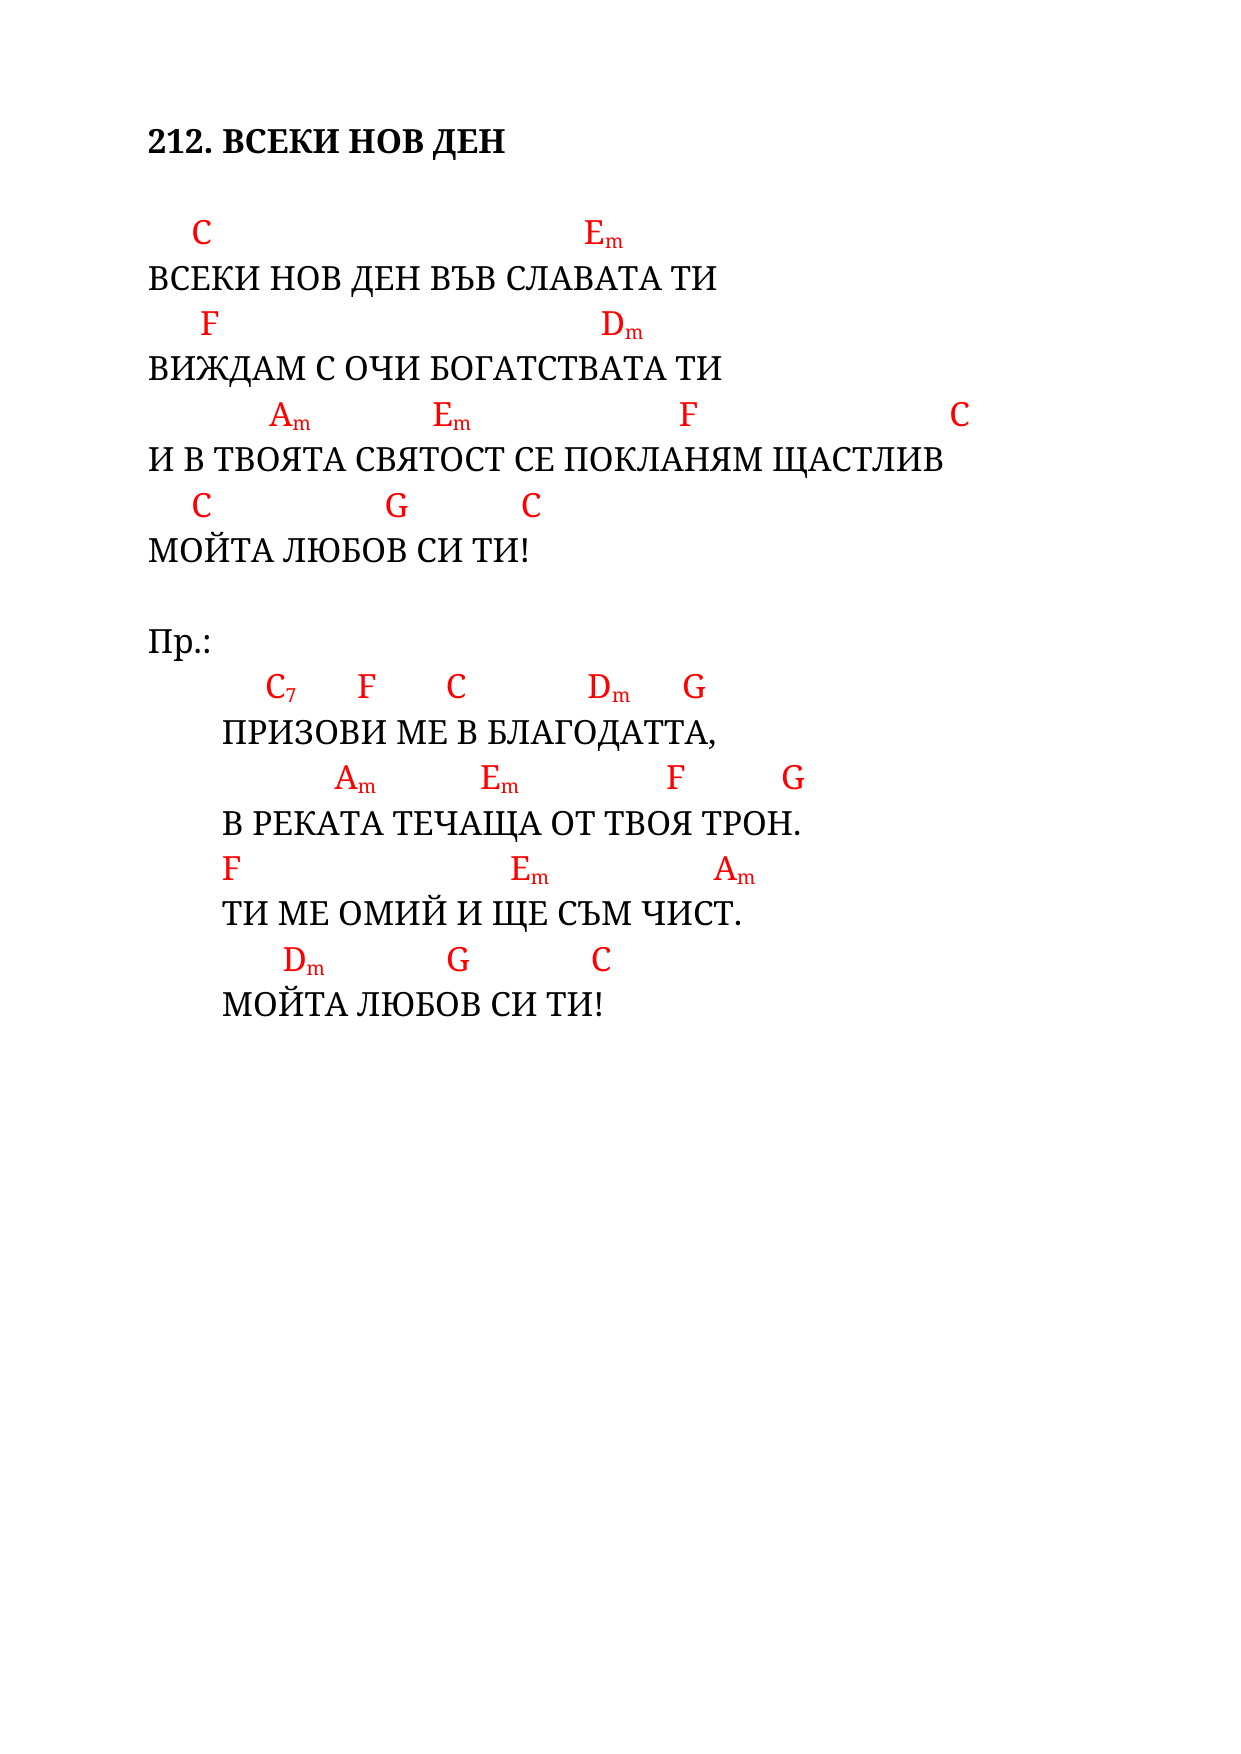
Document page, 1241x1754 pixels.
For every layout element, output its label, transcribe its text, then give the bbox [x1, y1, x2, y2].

text Пр.: [148, 618, 1122, 663]
text ВИЖДАМ С ОЧИ БОГАТСТВАТА ТИ [148, 345, 1122, 391]
text И В ТВОЯТА СВЯТОСТ СЕ ПОКЛАНЯМ ЩАСТЛИВ [148, 436, 1122, 481]
text ВСЕКИ НОВ ДЕН ВЪВ СЛАВАТА ТИ [148, 254, 1122, 300]
text F Em Am [222, 845, 1122, 890]
text В РЕКАТА ТЕЧАЩА ОТ ТВОЯ ТРОН. [222, 799, 1122, 845]
text МОЙТА ЛЮБОВ СИ ТИ! [222, 981, 1122, 1026]
text МОЙТА ЛЮБОВ СИ ТИ! [148, 527, 1122, 572]
text Am Em F G [222, 754, 1122, 799]
text ПРИЗОВИ МЕ В БЛАГОДАТТА, [222, 708, 1122, 754]
text C G C [148, 481, 1122, 527]
text Dm G C [222, 936, 1122, 981]
text ТИ МЕ ОМИЙ И ЩЕ СЪМ ЧИСТ. [222, 890, 1122, 936]
text Am Em F C [148, 391, 1122, 436]
text C Em [148, 209, 1122, 254]
text 212. ВСЕКИ НОВ ДЕН [148, 118, 1122, 163]
text F Dm [148, 300, 1122, 345]
text C7 F C Dm G [222, 663, 1122, 708]
